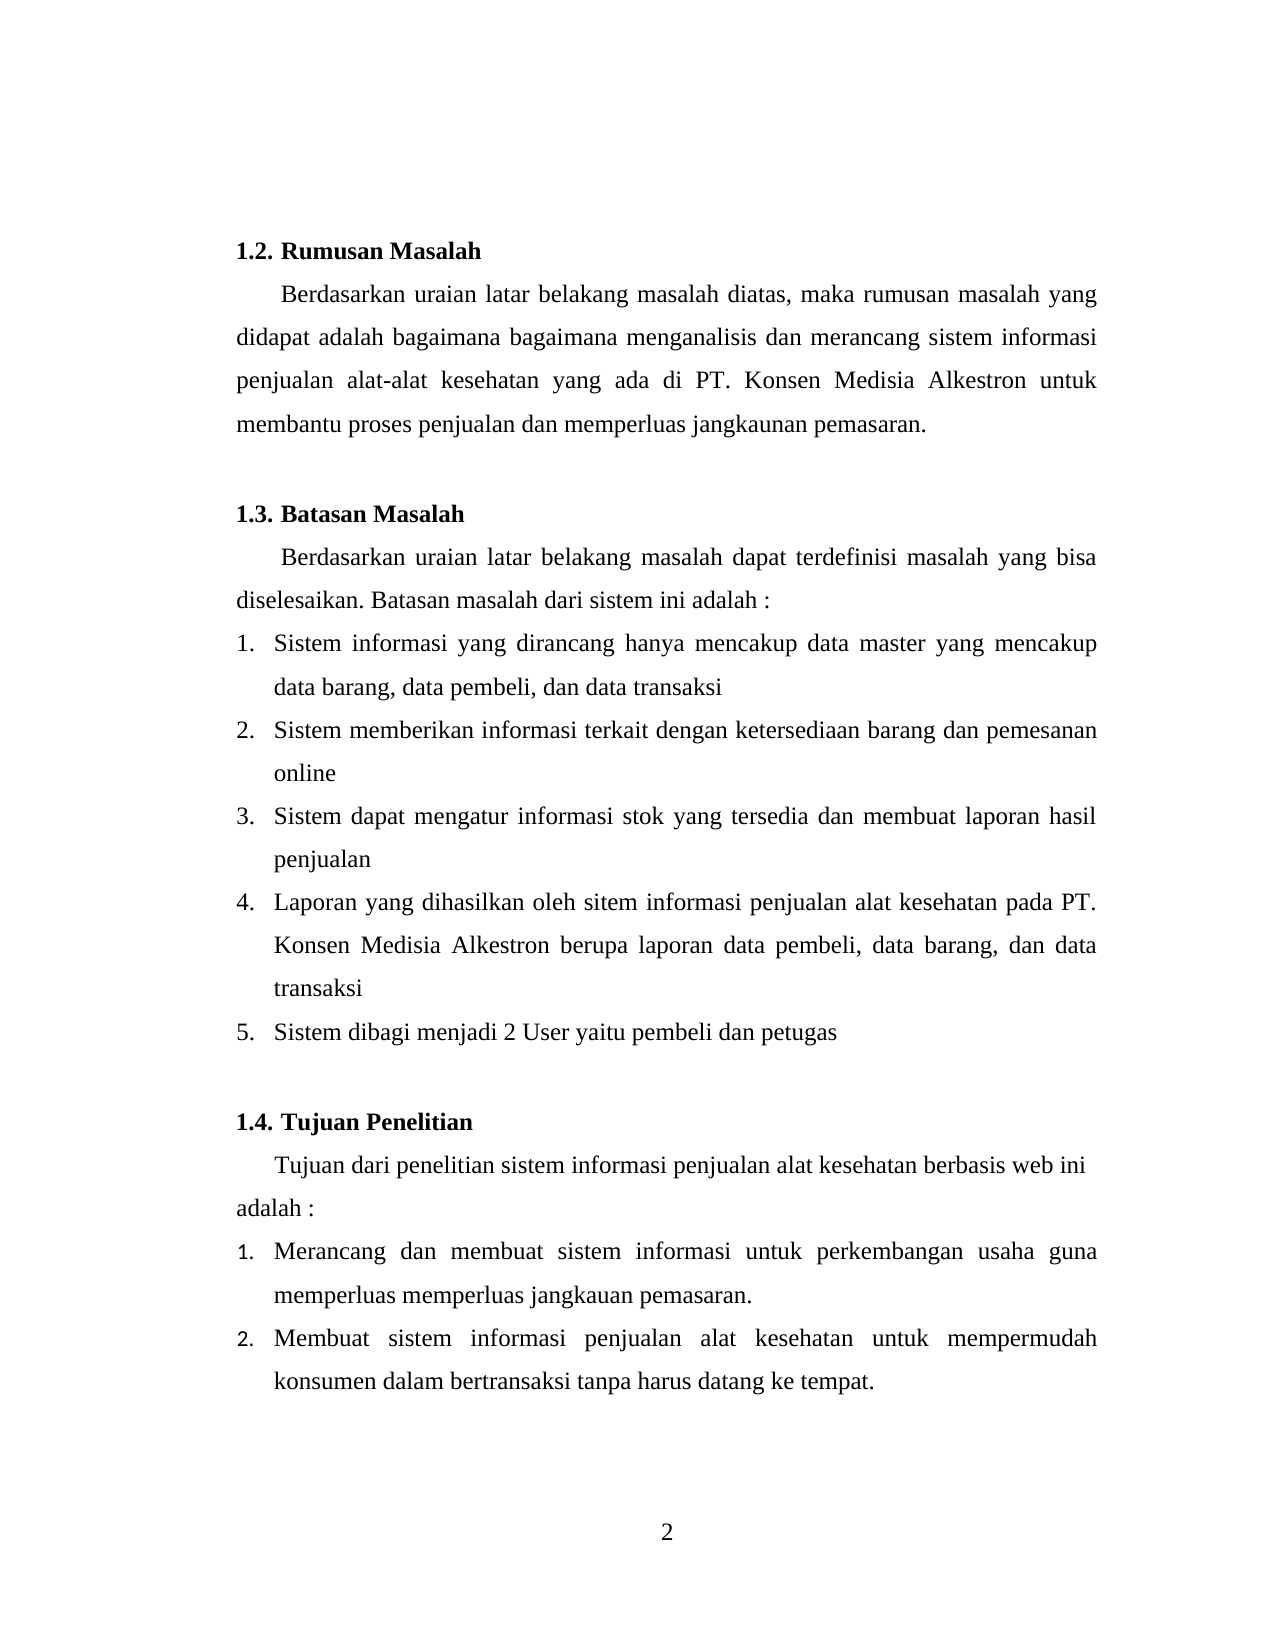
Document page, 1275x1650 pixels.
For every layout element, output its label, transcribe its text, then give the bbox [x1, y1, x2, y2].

text Tujuan dari penelitian sistem informasi penjualan alat kesehatan berbasis web ini adalah : [236, 1150, 1098, 1222]
list Merancang dan membuat sistem informasi untuk perkembangan usaha guna memperluas memperluas jangkauan pemasaran. [237, 1236, 1098, 1309]
list Sistem dapat mengatur informasi stok yang tersedia dan membuat laporan hasil penjualan [236, 801, 1098, 873]
subtitle Rumusan Masalah [236, 236, 1098, 265]
list Laporan yang dihasilkan oleh sitem informasi penjualan alat kesehatan pada PT. Konsen Medisia Alkestron berupa laporan data pembeli, data barang, dan data transaksi [236, 887, 1098, 1002]
list Membuat sistem informasi penjualan alat kesehatan untuk mempermudah konsumen dalam bertransaksi tanpa harus datang ke tempat. [237, 1323, 1098, 1395]
list Sistem informasi yang dirancang hanya mencakup data master yang mencakup data barang, data pembeli, dan data transaksi [236, 628, 1098, 700]
subtitle Tujuan Penelitian [236, 1107, 1098, 1136]
subtitle Batasan Masalah [236, 499, 1098, 528]
list Sistem dibagi menjadi 2 User yaitu pembeli dan petugas [236, 1017, 1098, 1045]
list Sistem memberikan informasi terkait dengan ketersediaan barang dan pemesanan online [236, 715, 1098, 787]
text Berdasarkan uraian latar belakang masalah diatas, maka rumusan masalah yang didapat adalah bagaimana bagaimana menganalisis dan merancang sistem informasi penjualan alat-alat kesehatan yang ada di PT. Konsen Medisia Alkestron untuk membantu proses penjualan dan memperluas jangkaunan pemasaran. [236, 279, 1098, 437]
text Berdasarkan uraian latar belakang masalah dapat terdefinisi masalah yang bisa diselesaikan. Batasan masalah dari sistem ini adalah : [236, 542, 1098, 614]
